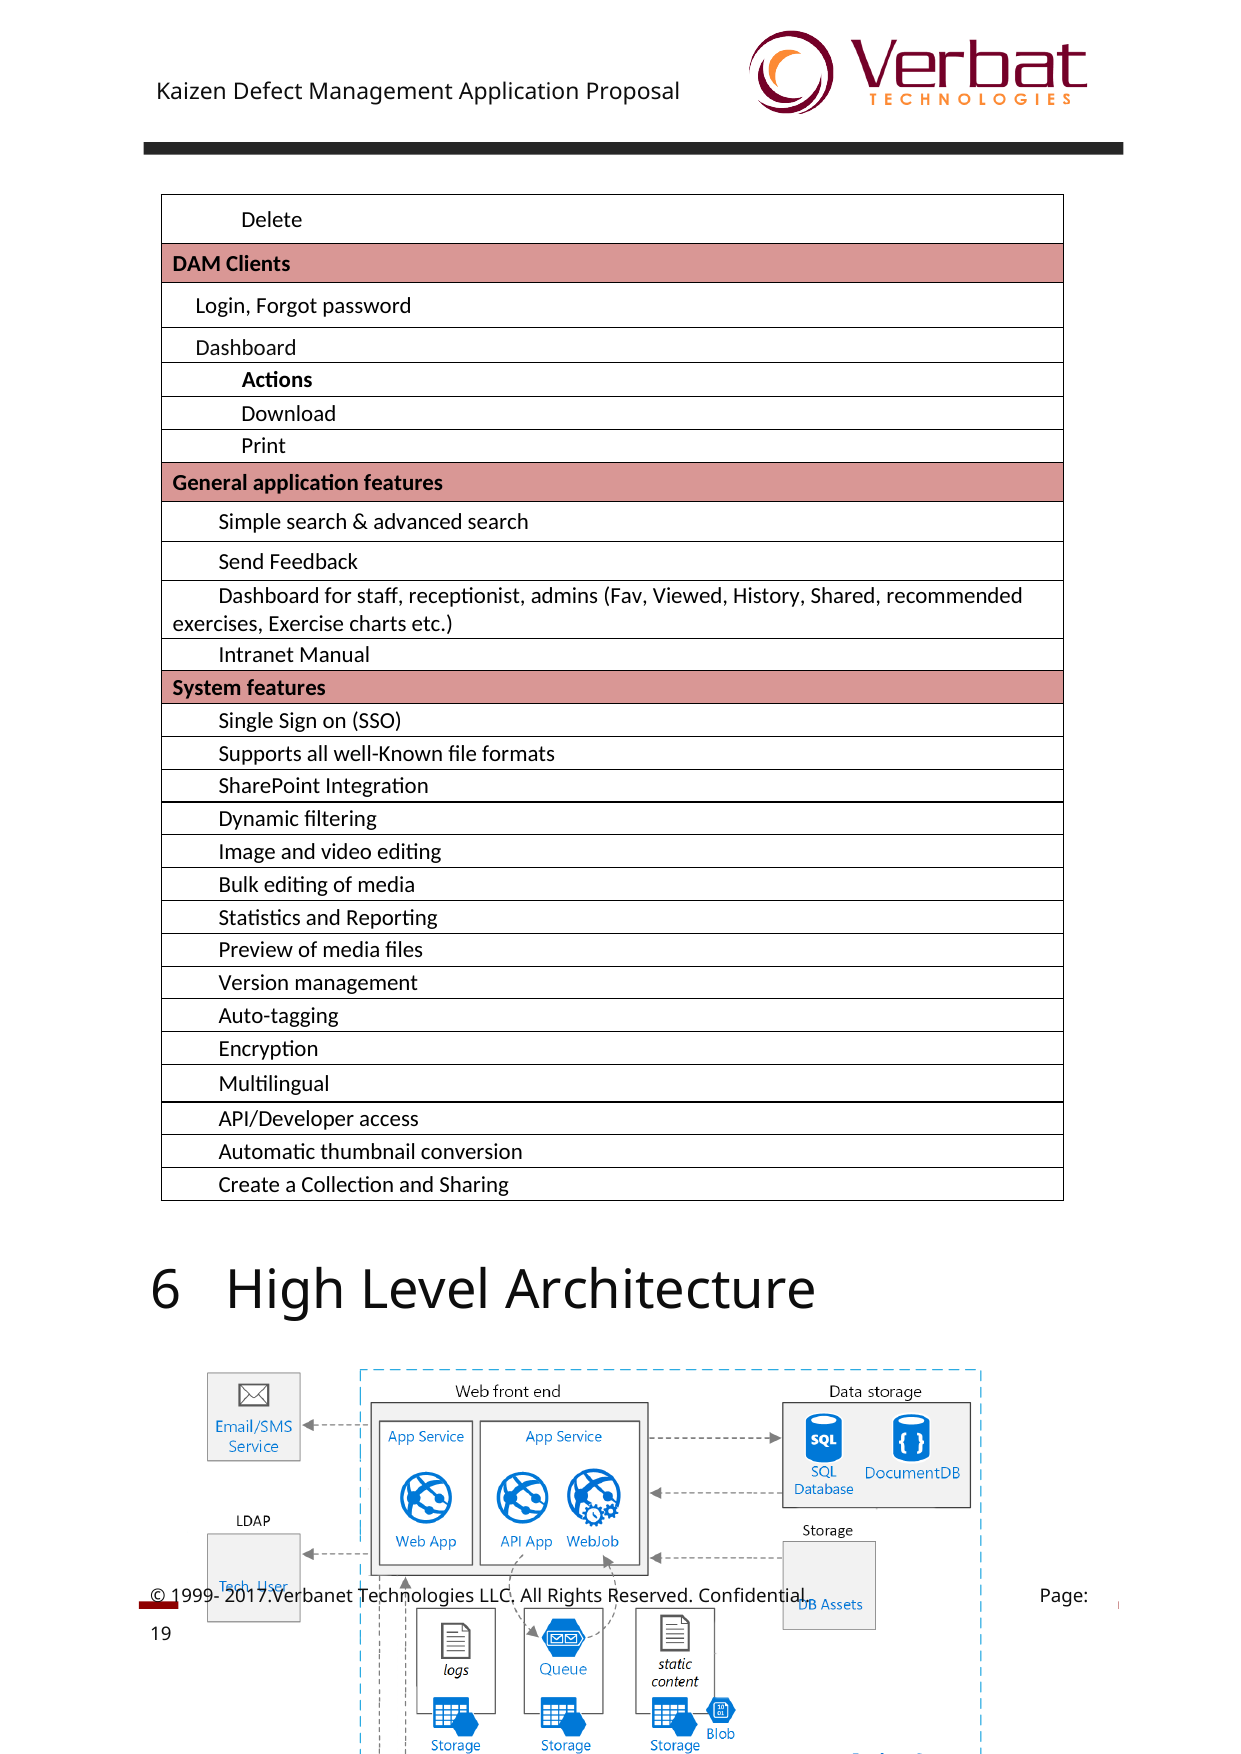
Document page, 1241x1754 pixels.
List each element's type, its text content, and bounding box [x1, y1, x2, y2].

subtitle High Level Architecture [150, 1251, 1090, 1325]
table_cell Actions [162, 363, 1063, 396]
table_cell Preview of media files [162, 934, 1063, 966]
table_cell Intranet Manual [162, 639, 1063, 670]
table_cell Print [162, 430, 1063, 462]
table_cell Encryption [162, 1032, 1063, 1064]
table_cell Dashboard for staff, receptionist, admins (Fav, Viewed, History, Shared, recommended exercises, Exercise charts etc.) [162, 581, 1063, 637]
table_cell Simple search & advanced search [162, 502, 1063, 541]
table_cell Version management [162, 967, 1063, 998]
table_cell Send Feedback [162, 542, 1063, 580]
table_cell Create a Collection and Sharing [162, 1168, 1063, 1200]
picture [178, 1344, 1119, 1754]
table_cell Dynamic filtering [162, 803, 1063, 834]
table_cell SharePoint Integration [162, 770, 1063, 801]
picture [745, 26, 1089, 114]
table_cell Dashboard [162, 328, 1063, 362]
table_cell Single Sign on (SSO) [162, 704, 1063, 736]
table_cell General application features [162, 463, 1063, 501]
table_cell Statistics and Reporting [162, 901, 1063, 933]
table_cell Multilingual [162, 1065, 1063, 1101]
table_cell API/Developer access [162, 1103, 1063, 1134]
table_cell Delete [162, 195, 1063, 243]
table_cell Bulk editing of media [162, 868, 1063, 900]
table_cell Supports all well-Known file formats [162, 737, 1063, 769]
table_cell DAM Clients [162, 244, 1063, 282]
table_cell System features [162, 671, 1063, 703]
table_cell Automatic thumbnail conversion [162, 1135, 1063, 1167]
table_cell Download [162, 397, 1063, 429]
table_cell Image and video editing [162, 835, 1063, 867]
table_cell Auto-tagging [162, 999, 1063, 1031]
table_cell Login, Forgot password [162, 283, 1063, 327]
